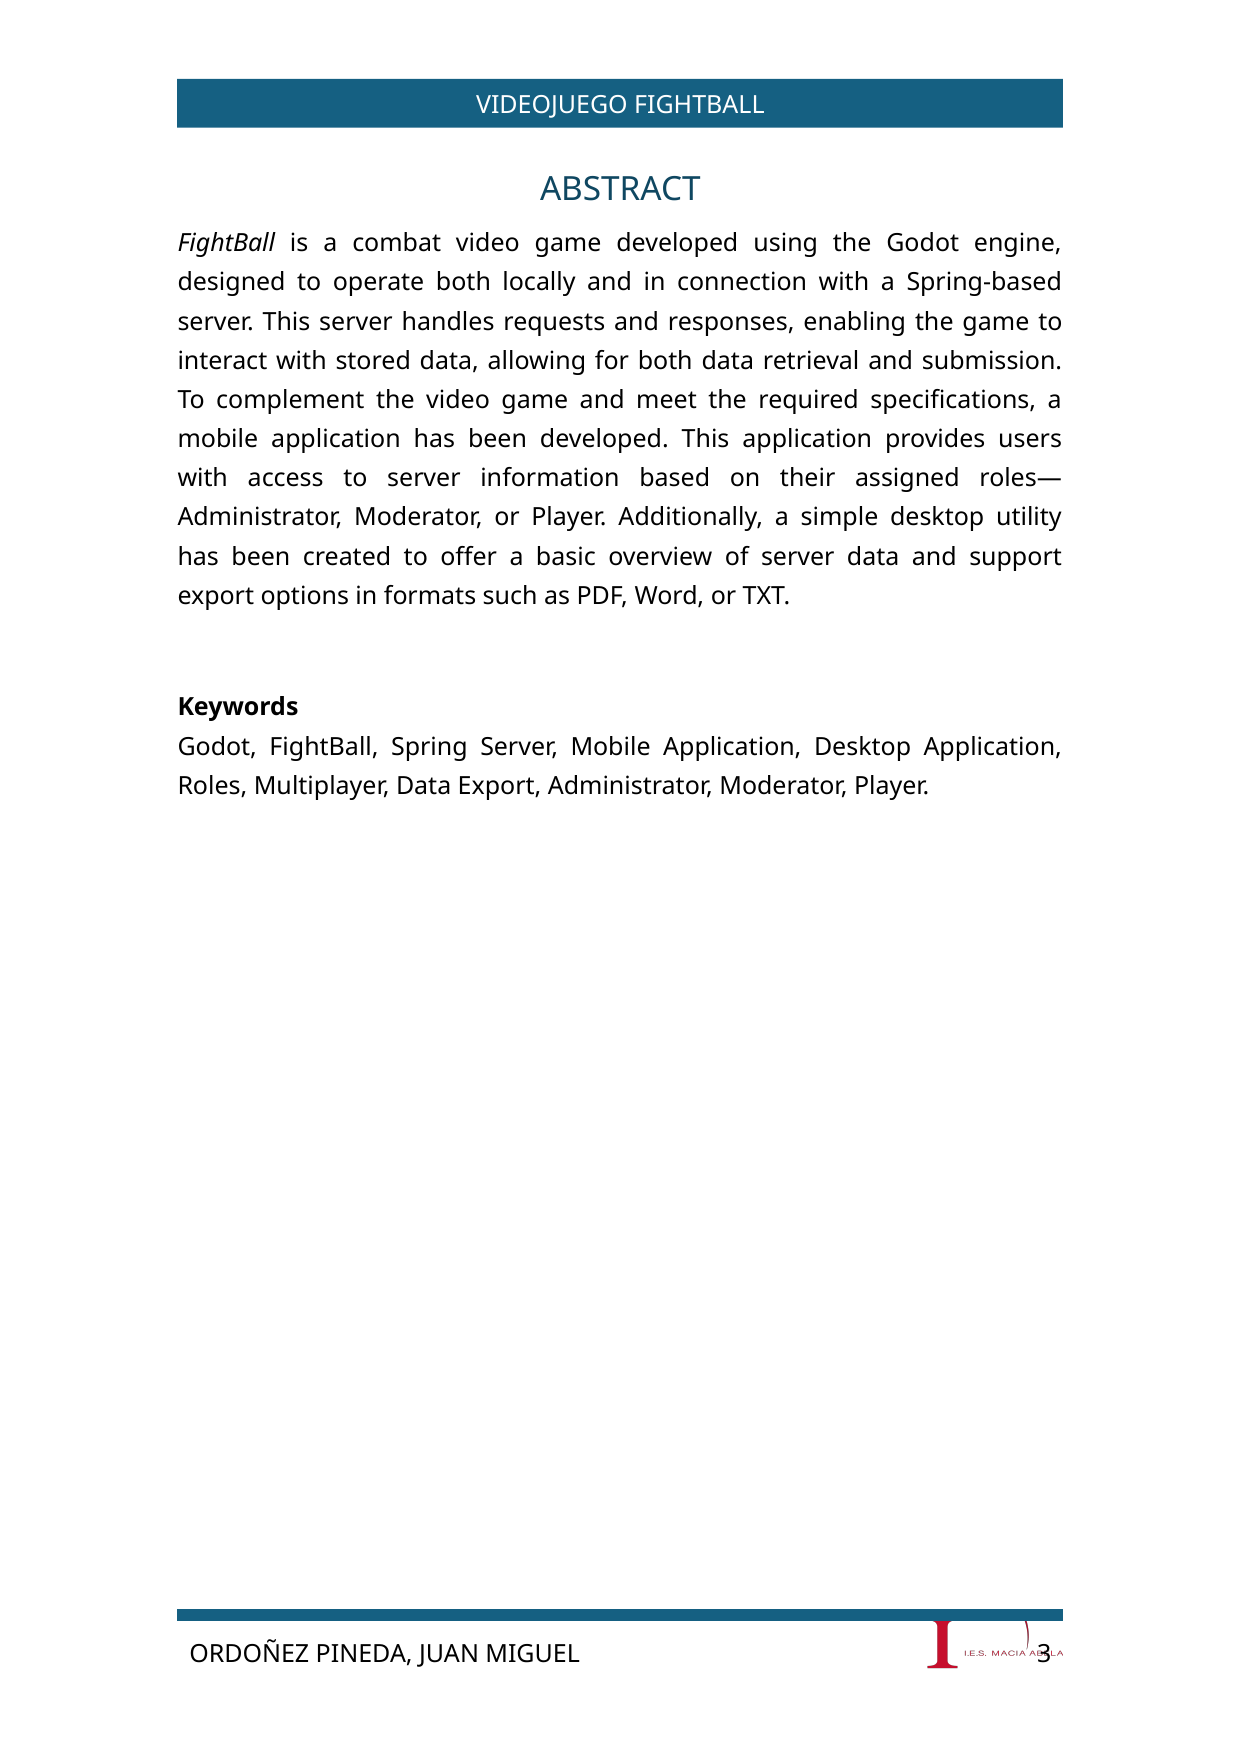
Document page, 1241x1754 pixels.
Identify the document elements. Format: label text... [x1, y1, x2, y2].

text Keywords Godot, FightBall, Spring Server, Mobile Application, Desktop Application, Roles, Multiplayer, Data Export, Administrator, Moderator, Player. [177, 689, 1063, 801]
subtitle ABSTRACT [177, 164, 1063, 210]
picture [922, 1621, 1063, 1671]
text FightBall is a combat video game developed using the Godot engine, designed to operate both locally and in connection with a Spring-based server. This server handles requests and responses, enabling the game to interact with stored data, allowing for both data retrieval and submission. To complement the video game and meet the required specifications, a mobile application has been developed. This application provides users with access to server information based on their assigned roles—Administrator, Moderator, or Player. Additionally, a simple desktop utility has been created to offer a basic overview of server data and support export options in formats such as PDF, Word, or TXT. [177, 225, 1063, 611]
